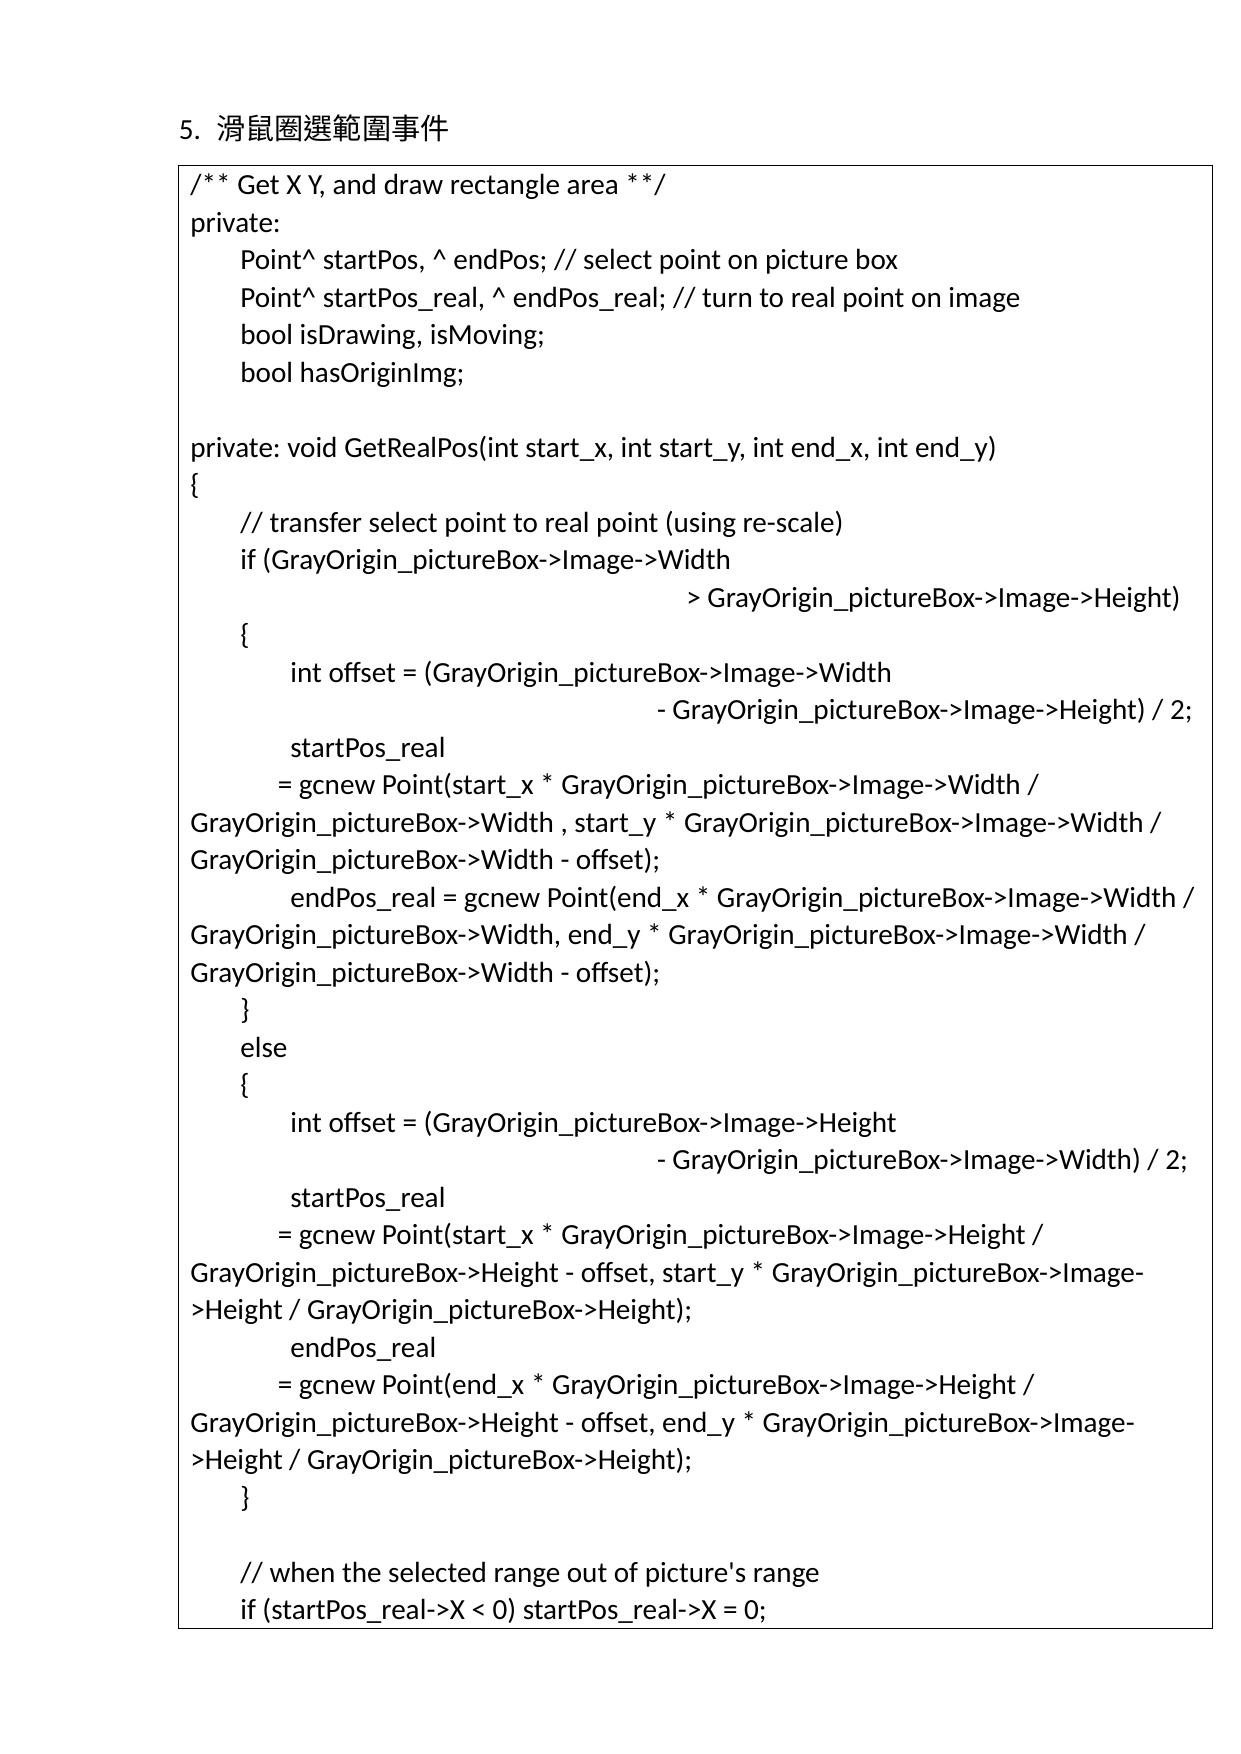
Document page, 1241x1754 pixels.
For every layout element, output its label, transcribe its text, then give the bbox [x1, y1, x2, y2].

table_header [179, 166, 1212, 1628]
list 滑鼠圈選範圍事件 [178, 89, 1165, 164]
